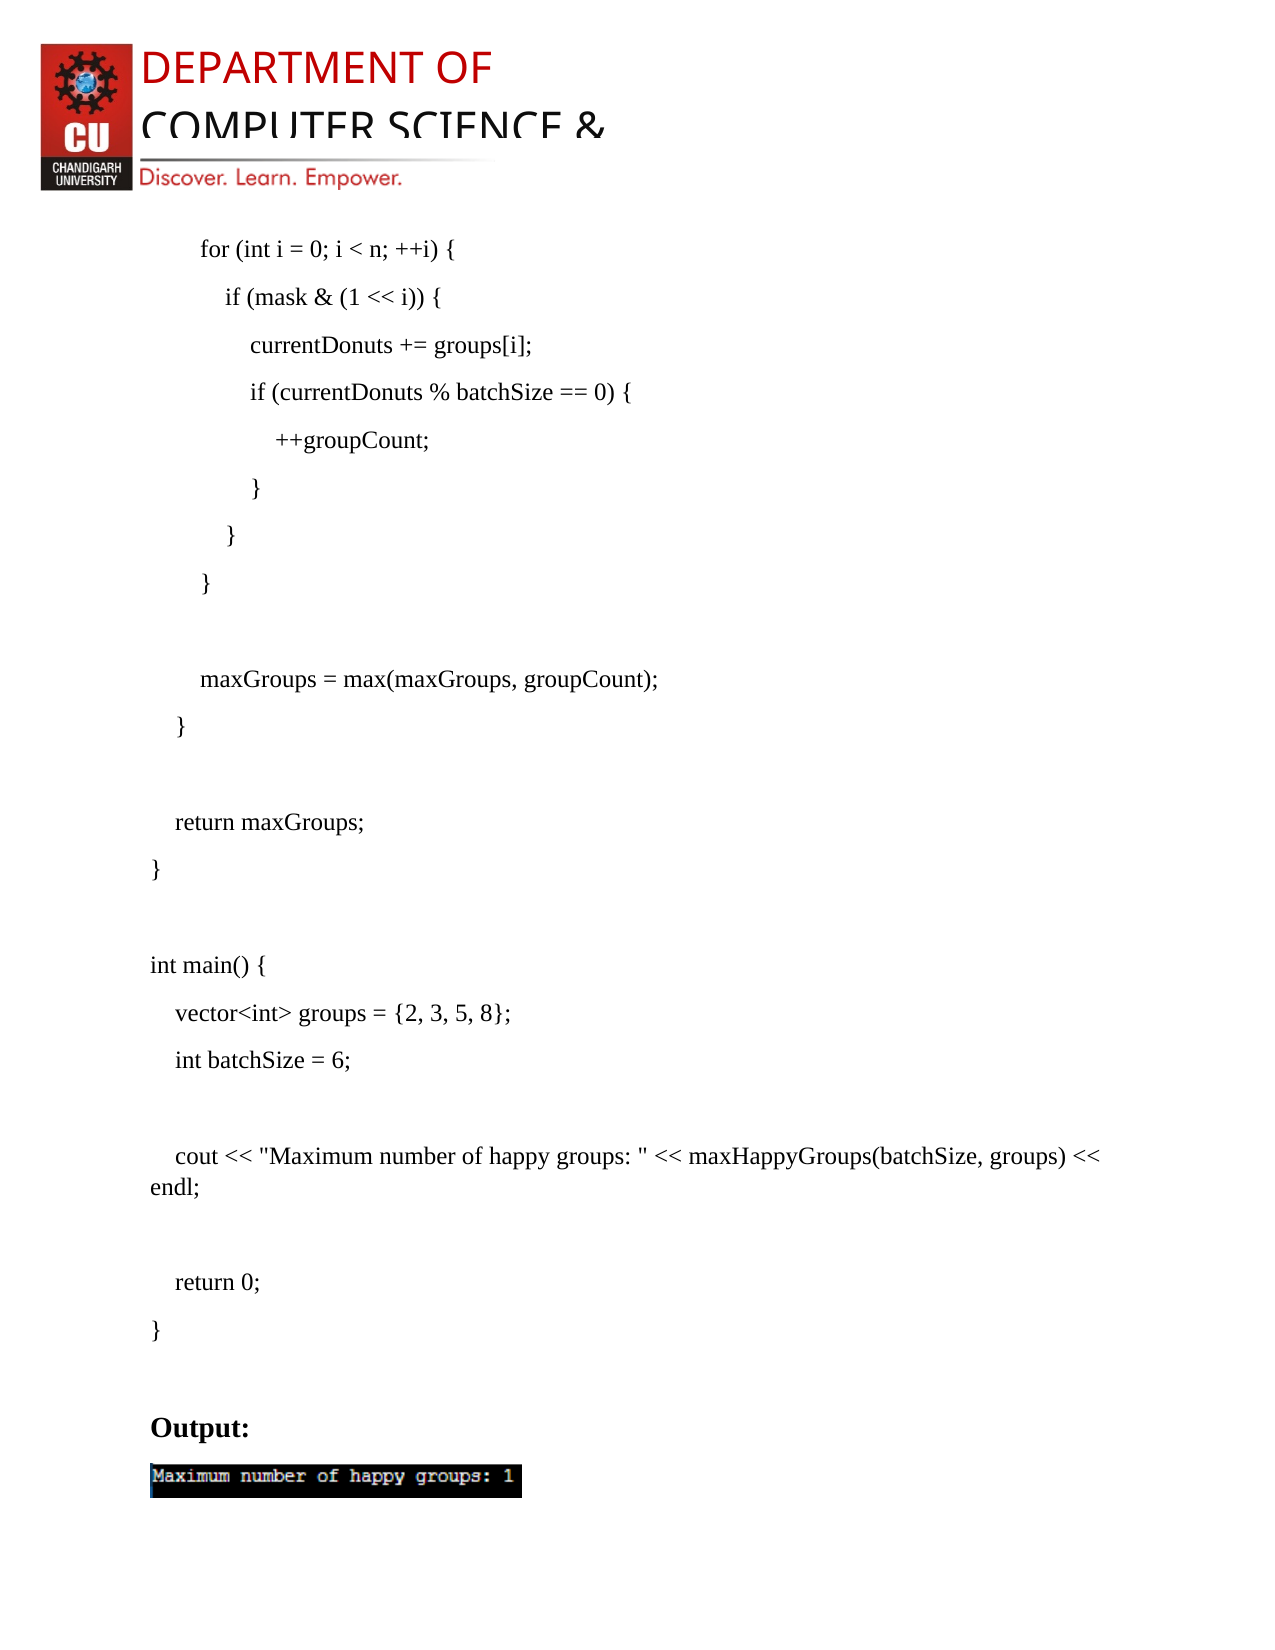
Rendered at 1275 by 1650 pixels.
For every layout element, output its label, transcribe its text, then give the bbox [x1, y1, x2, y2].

text currentDonuts += groups[i]; [150, 330, 1125, 358]
text } [150, 473, 1125, 502]
text if (mask & (1 << i)) { [150, 282, 1125, 311]
picture [150, 1463, 522, 1498]
text cout << "Maximum number of happy groups: " << maxHappyGroups(batchSize, groups) << endl; [150, 1141, 1125, 1201]
text } [150, 854, 1125, 883]
text for (int i = 0; i < n; ++i) { [150, 234, 1125, 263]
text ++groupCount; [150, 425, 1125, 454]
text Output: [150, 1410, 1125, 1444]
picture [40, 43, 529, 191]
text } [150, 1315, 1125, 1344]
text } [150, 711, 1125, 740]
text return maxGroups; [150, 807, 1125, 836]
text return 0; [150, 1267, 1125, 1296]
text if (currentDonuts % batchSize == 0) { [150, 377, 1125, 406]
text } [150, 568, 1125, 597]
text int main() { [150, 950, 1125, 979]
text } [150, 521, 1125, 549]
text maxGroups = max(maxGroups, groupCount); [150, 664, 1125, 692]
text int batchSize = 6; [150, 1045, 1125, 1074]
text vector<int> groups = {2, 3, 5, 8}; [150, 998, 1125, 1026]
